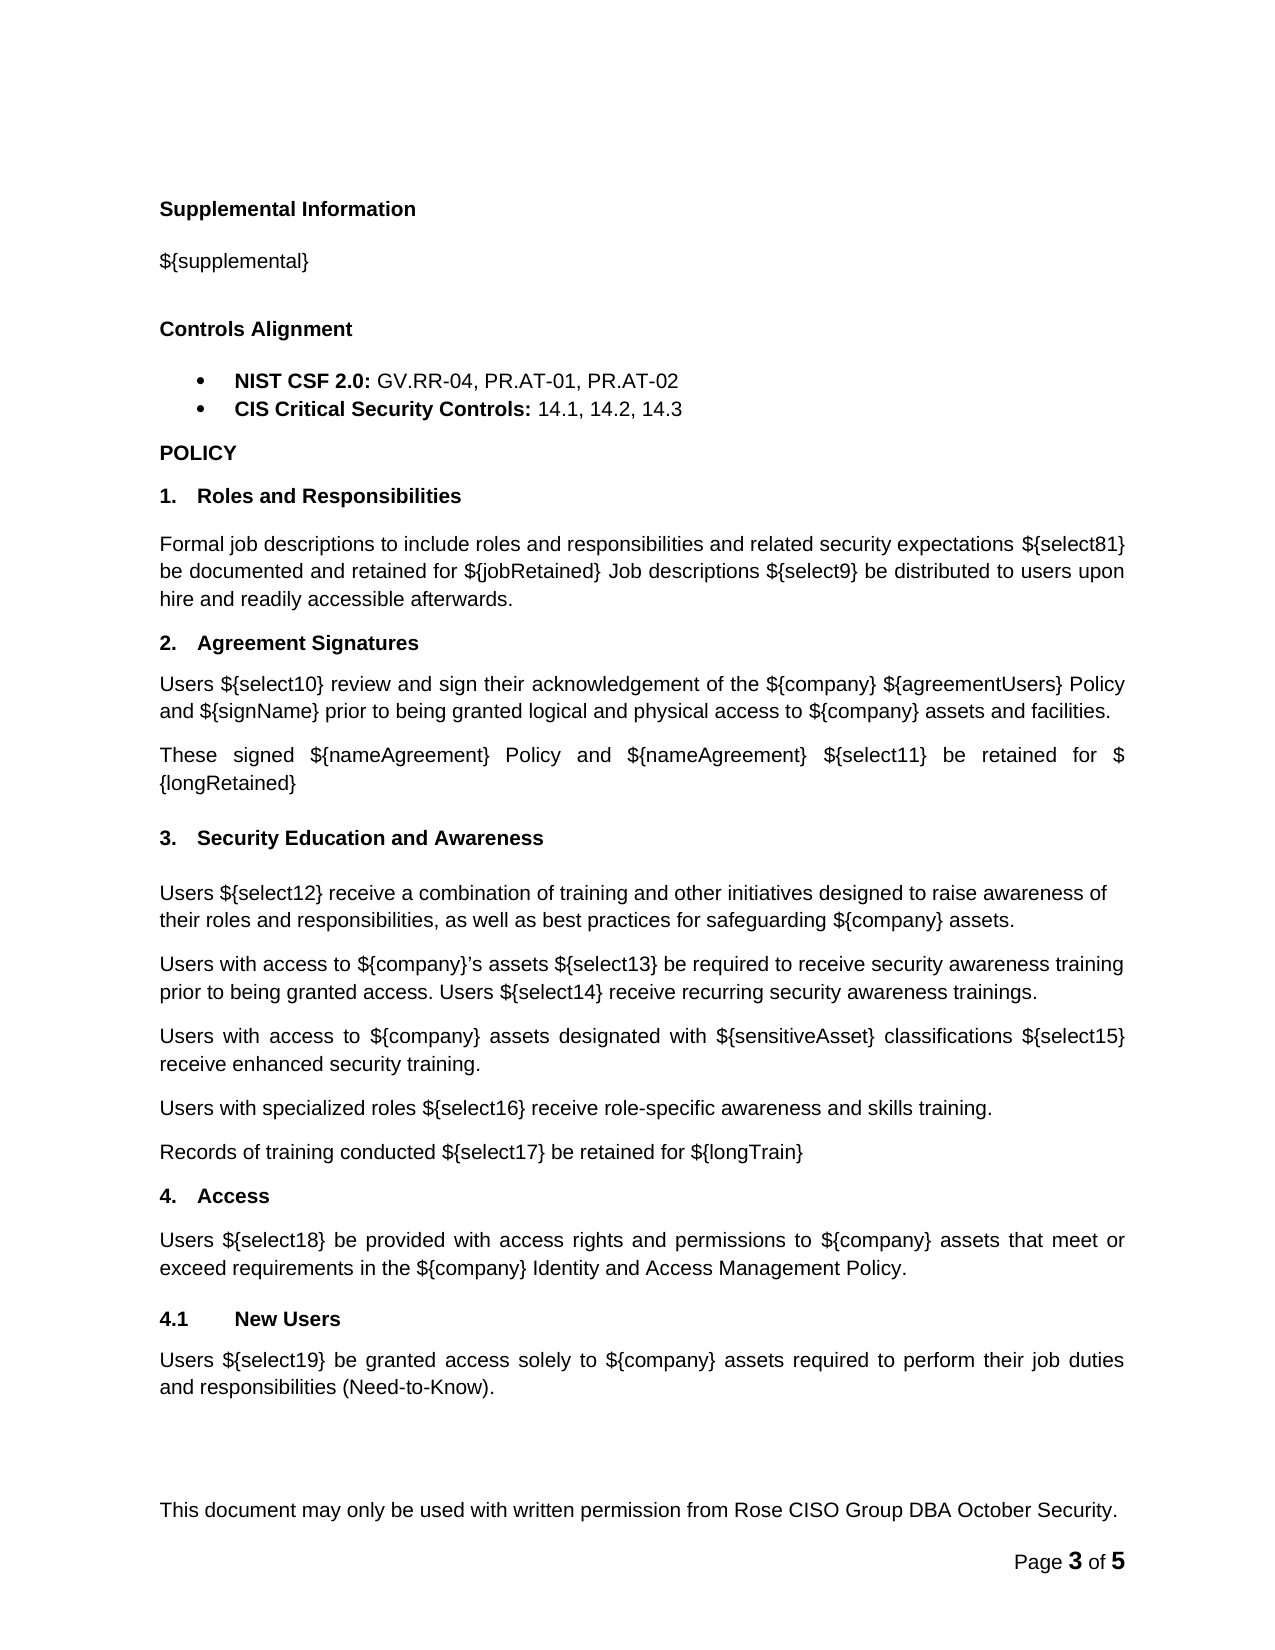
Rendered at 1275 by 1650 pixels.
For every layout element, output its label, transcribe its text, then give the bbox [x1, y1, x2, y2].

list Security Education and Awareness [159, 826, 1125, 849]
text Formal job descriptions to include roles and responsibilities and related security expectations ${select81} be documented and retained for ${jobRetained} Job descriptions ${select9} be distributed to users upon hire and readily accessible afterwards. [159, 532, 1125, 611]
list Agreement Signatures [159, 631, 1125, 655]
text Controls Alignment [159, 317, 1125, 341]
text Users ${select10} review and sign their acknowledgement of the ${agreementUsers} Policy and ${signName} prior to being granted logical and physical access to assets and facilities. [159, 671, 1125, 723]
text Supplemental Information [159, 197, 1125, 221]
text 4.1 New Users [159, 1307, 1125, 1331]
text Users ${select19} be granted access solely to assets required to perform their job duties and responsibilities (Need-to-Know). [159, 1348, 1125, 1399]
text Users ${select18} be provided with access rights and permissions to assets that meet or exceed requirements in the Identity and Access Management Policy. [159, 1228, 1125, 1279]
text Records of training conducted ${select17} be retained for ${longTrain} [159, 1140, 1125, 1164]
text Users ${select12} receive a combination of training and other initiatives designed to raise awareness of their roles and responsibilities, as well as best practices for safeguarding assets. [159, 881, 1125, 932]
text These signed ${nameAgreement} Policy and ${nameAgreement} ${select11} be retained for ${longRetained} [159, 743, 1125, 794]
list NIST CSF 2.0: GV.RR-04, PR.AT-01, PR.AT-02 [197, 369, 1125, 393]
list Roles and Responsibilities [159, 484, 1125, 508]
text POLICY [159, 441, 1125, 465]
text Users with specialized roles ${select16} receive role-specific awareness and skills training. [159, 1096, 1125, 1119]
text Users with access to assets designated with ${sensitiveAsset} classifications ${select15} receive enhanced security training. [159, 1024, 1125, 1075]
list Access [159, 1184, 1125, 1208]
text Users with access to ’s assets ${select13} be required to receive security awareness training prior to being granted access. Users ${select14} receive recurring security awareness trainings. [159, 952, 1125, 1004]
list CIS Critical Security Controls: 14.1, 14.2, 14.3 [197, 397, 1125, 421]
text ${supplemental} [159, 249, 1125, 273]
